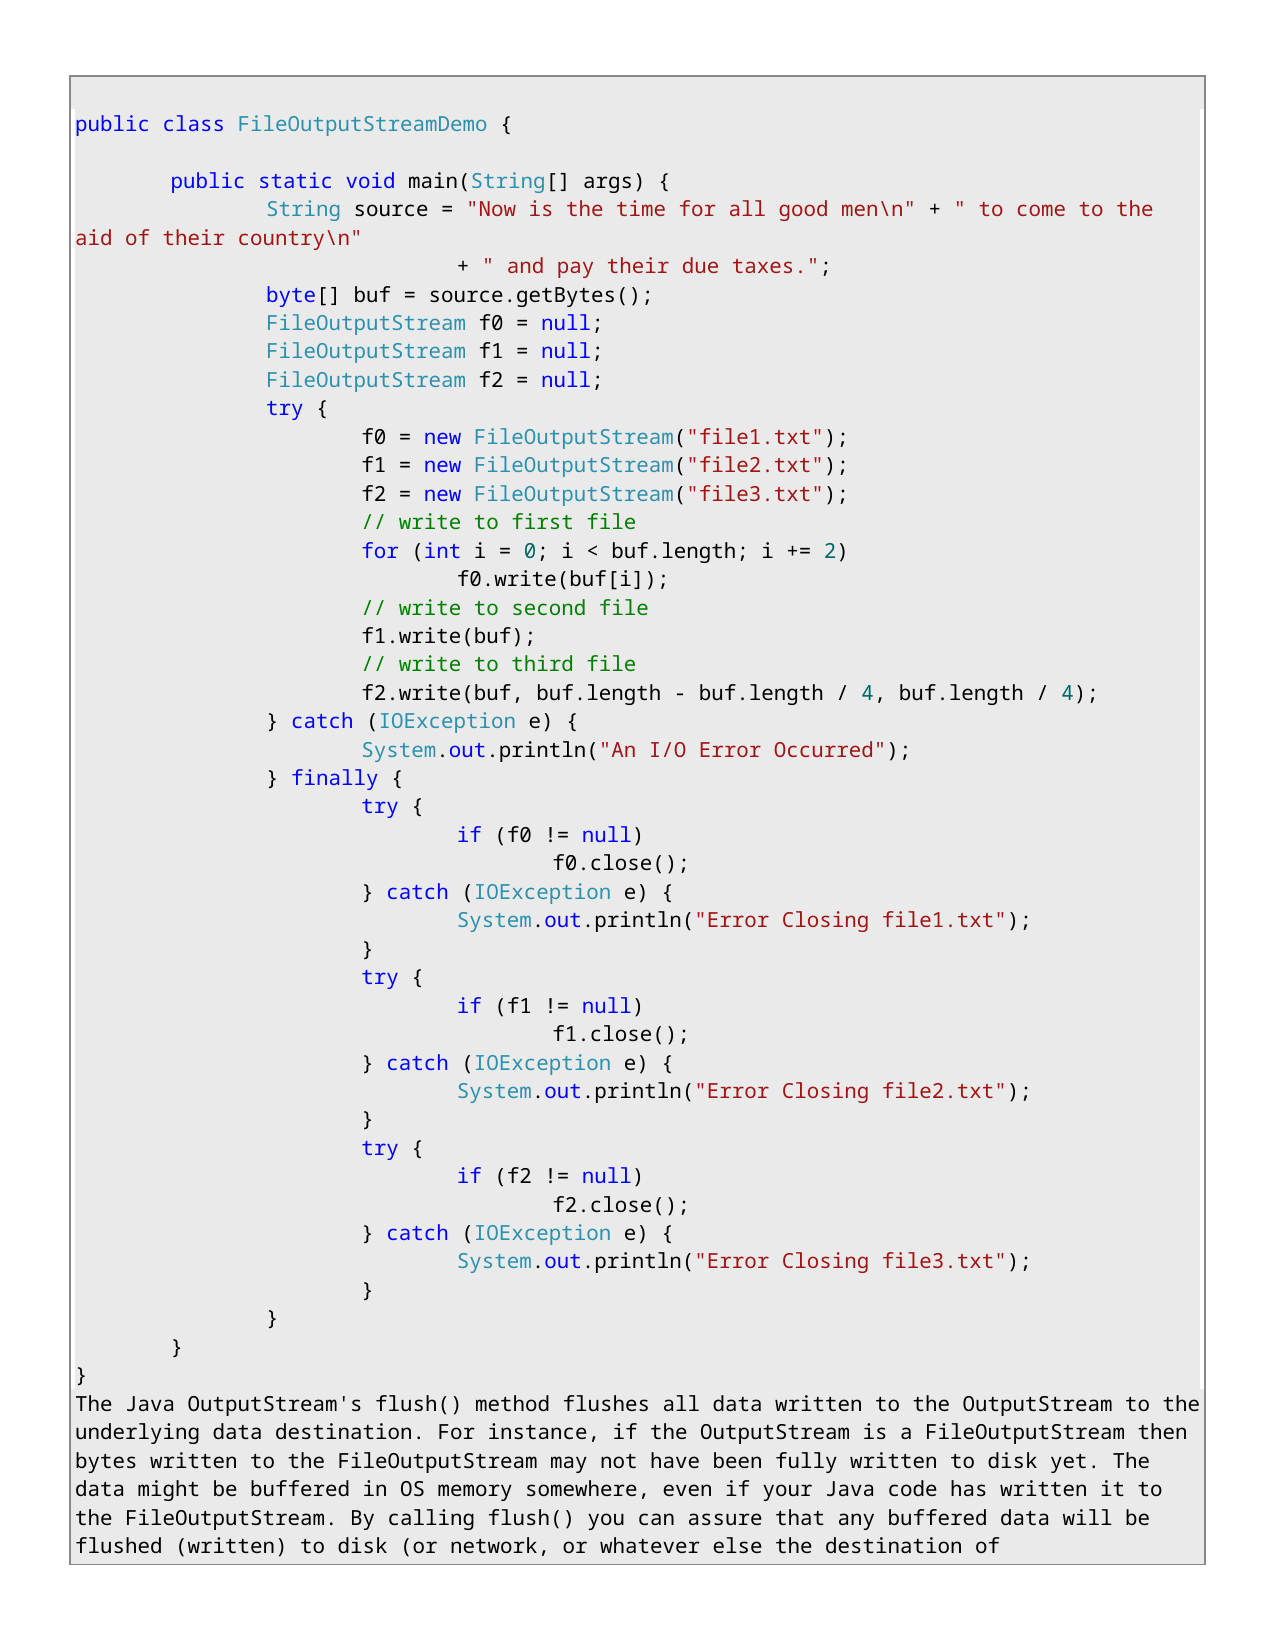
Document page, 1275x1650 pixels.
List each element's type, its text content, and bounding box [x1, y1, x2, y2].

text if (f2 != null) [75, 1161, 1200, 1190]
text f1.write(buf); [75, 621, 1200, 649]
text f0.close(); [75, 848, 1200, 877]
text f1.close(); [75, 1019, 1200, 1048]
text } [75, 1104, 1200, 1133]
text System.out.println("An I/O Error Occurred"); [75, 735, 1200, 763]
text String source = "Now is the time for all good men\n" + " to come to the aid of their country\n" [75, 194, 1200, 251]
text } catch (IOException e) { [75, 1218, 1200, 1247]
text f0 = new FileOutputStream("file1.txt"); [75, 422, 1200, 450]
text f1 = new FileOutputStream("file2.txt"); [75, 450, 1200, 479]
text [71, 1383, 1204, 1564]
text + " and pay their due taxes."; [75, 251, 1200, 280]
text System.out.println("Error Closing file3.txt"); [75, 1247, 1200, 1275]
text public static void main(String[] args) { [75, 166, 1200, 194]
text } [75, 1303, 1200, 1332]
text } catch (IOException e) { [75, 877, 1200, 905]
text } finally { [75, 763, 1200, 792]
text FileOutputStream f2 = null; [75, 365, 1200, 393]
text // write to first file [75, 507, 1200, 536]
text } [75, 934, 1200, 962]
text f2 = new FileOutputStream("file3.txt"); [75, 479, 1200, 507]
text f2.write(buf, buf.length - buf.length / 4, buf.length / 4); [75, 678, 1200, 706]
text if (f1 != null) [75, 991, 1200, 1019]
text try { [75, 792, 1200, 820]
text System.out.println("Error Closing file2.txt"); [75, 1076, 1200, 1104]
text for (int i = 0; i < buf.length; i += 2) [75, 536, 1200, 564]
text } [75, 1275, 1200, 1303]
text FileOutputStream f0 = null; [75, 308, 1200, 337]
text try { [75, 393, 1200, 422]
text try { [75, 1133, 1200, 1161]
text f0.write(buf[i]); [75, 564, 1200, 593]
text byte[] buf = source.getBytes(); [75, 280, 1200, 308]
text // write to third file [75, 649, 1200, 678]
text } catch (IOException e) { [75, 1048, 1200, 1076]
text f2.close(); [75, 1190, 1200, 1218]
text } [75, 1332, 1200, 1360]
text } [75, 1360, 1200, 1383]
text // write to second file [75, 593, 1200, 621]
text } catch (IOException e) { [75, 706, 1200, 735]
text System.out.println("Error Closing file1.txt"); [75, 905, 1200, 934]
text try { [75, 962, 1200, 991]
text if (f0 != null) [75, 820, 1200, 848]
text FileOutputStream f1 = null; [75, 337, 1200, 365]
text public class FileOutputStreamDemo { [75, 109, 1200, 138]
